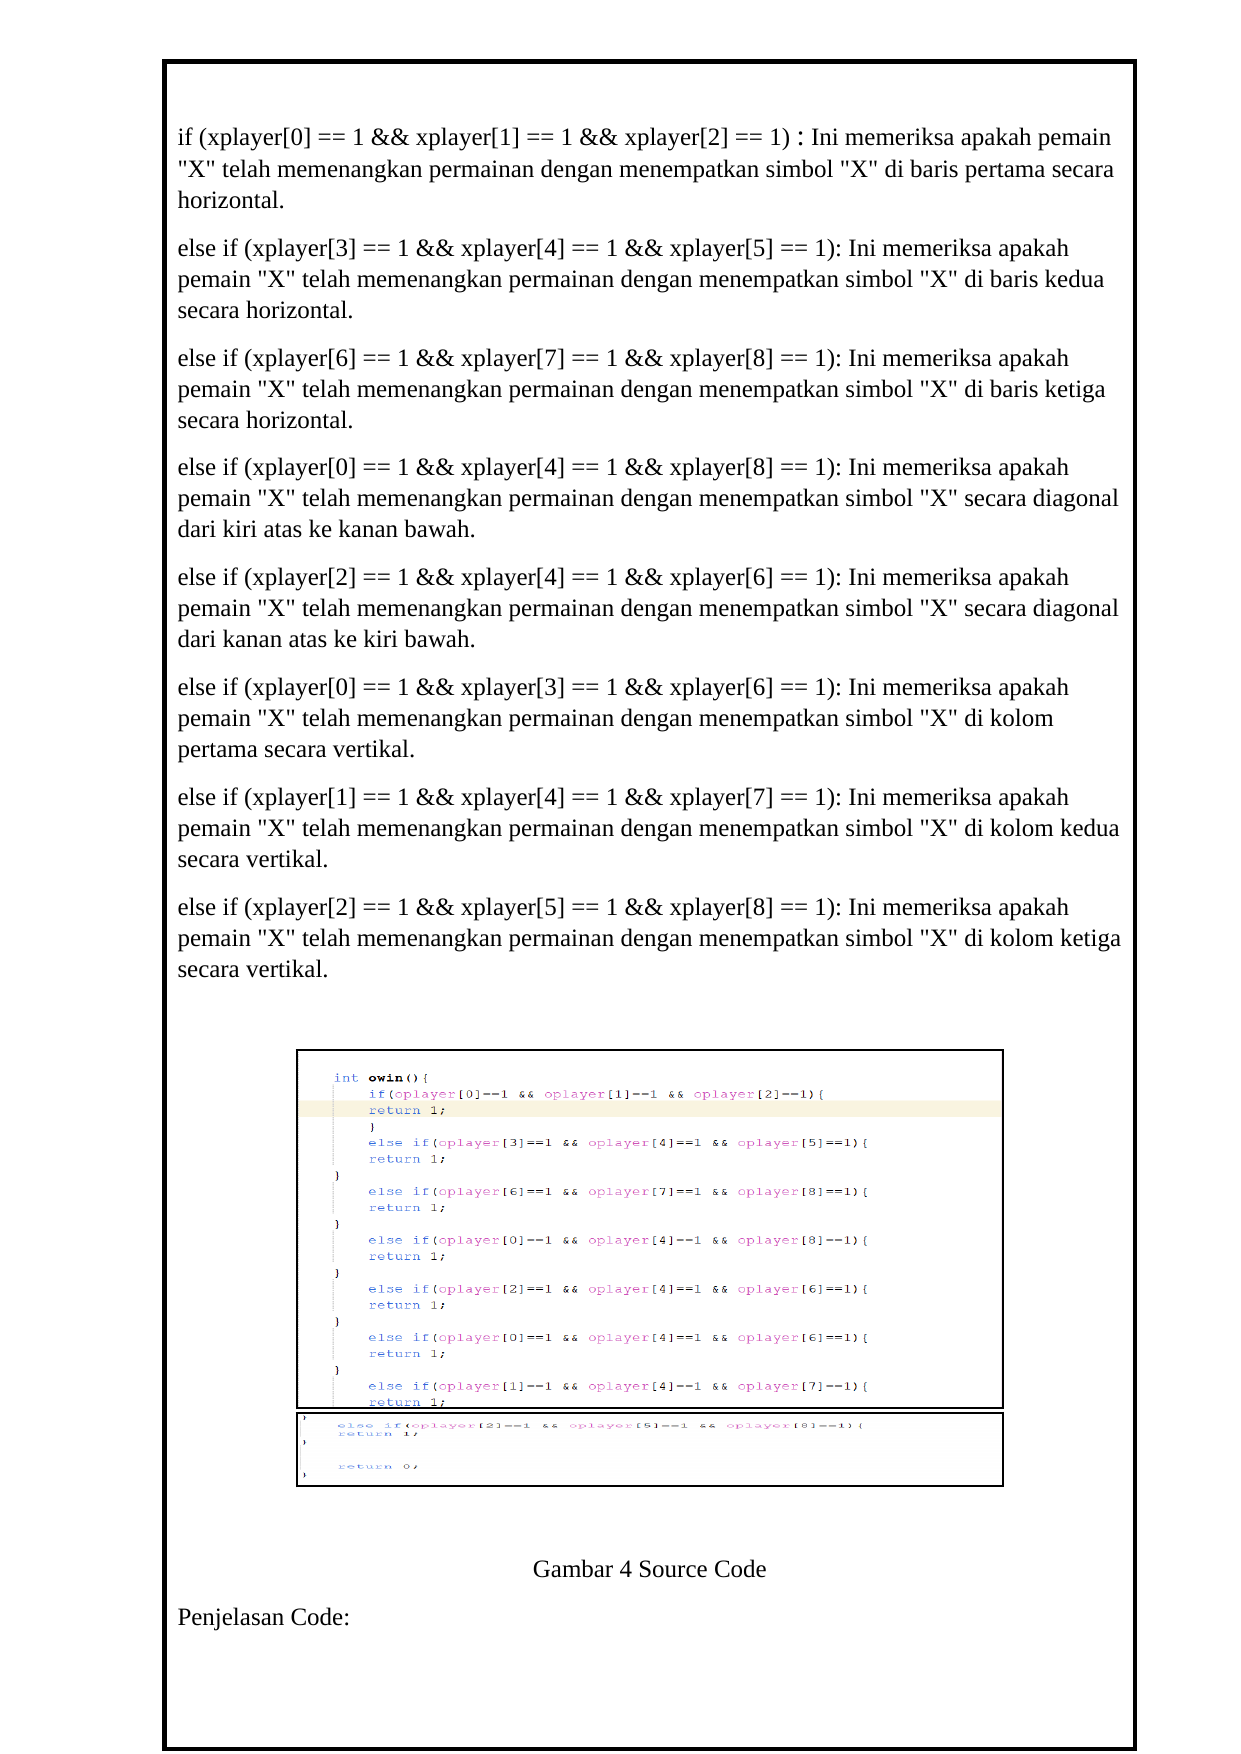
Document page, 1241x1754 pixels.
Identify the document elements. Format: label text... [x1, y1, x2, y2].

text else if (xplayer[2] == 1 && xplayer[4] == 1 && xplayer[6] == 1): Ini memeriksa apakah pemain "X" telah memenangkan permainan dengan menempatkan simbol "X" secara diagonal dari kanan atas ke kiri bawah. [177, 562, 1122, 653]
text else if (xplayer[0] == 1 && xplayer[3] == 1 && xplayer[6] == 1): Ini memeriksa apakah pemain "X" telah memenangkan permainan dengan menempatkan simbol "X" di kolom pertama secara vertikal. [177, 672, 1122, 763]
text Gambar 4 Source Code [177, 1554, 1122, 1583]
text else if (xplayer[6] == 1 && xplayer[7] == 1 && xplayer[8] == 1): Ini memeriksa apakah pemain "X" telah memenangkan permainan dengan menempatkan simbol "X" di baris ketiga secara horizontal. [177, 343, 1122, 433]
picture [298, 1414, 1002, 1485]
text else if (xplayer[1] == 1 && xplayer[4] == 1 && xplayer[7] == 1): Ini memeriksa apakah pemain "X" telah memenangkan permainan dengan menempatkan simbol "X" di kolom kedua secara vertikal. [177, 782, 1122, 873]
text else if (xplayer[0] == 1 && xplayer[4] == 1 && xplayer[8] == 1): Ini memeriksa apakah pemain "X" telah memenangkan permainan dengan menempatkan simbol "X" secara diagonal dari kiri atas ke kanan bawah. [177, 452, 1122, 543]
text else if (xplayer[2] == 1 && xplayer[5] == 1 && xplayer[8] == 1): Ini memeriksa apakah pemain "X" telah memenangkan permainan dengan menempatkan simbol "X" di kolom ketiga secara vertikal. [177, 892, 1122, 982]
text else if (xplayer[3] == 1 && xplayer[4] == 1 && xplayer[5] == 1): Ini memeriksa apakah pemain "X" telah memenangkan permainan dengan menempatkan simbol "X" di baris kedua secara horizontal. [177, 233, 1122, 324]
picture [298, 1051, 1002, 1407]
text if (xplayer[0] == 1 && xplayer[1] == 1 && xplayer[2] == 1) : Ini memeriksa apakah pemain "X" telah memenangkan permainan dengan menempatkan simbol "X" di baris pertama secara horizontal. [177, 118, 1122, 214]
text Penjelasan Code: [177, 1602, 1122, 1631]
